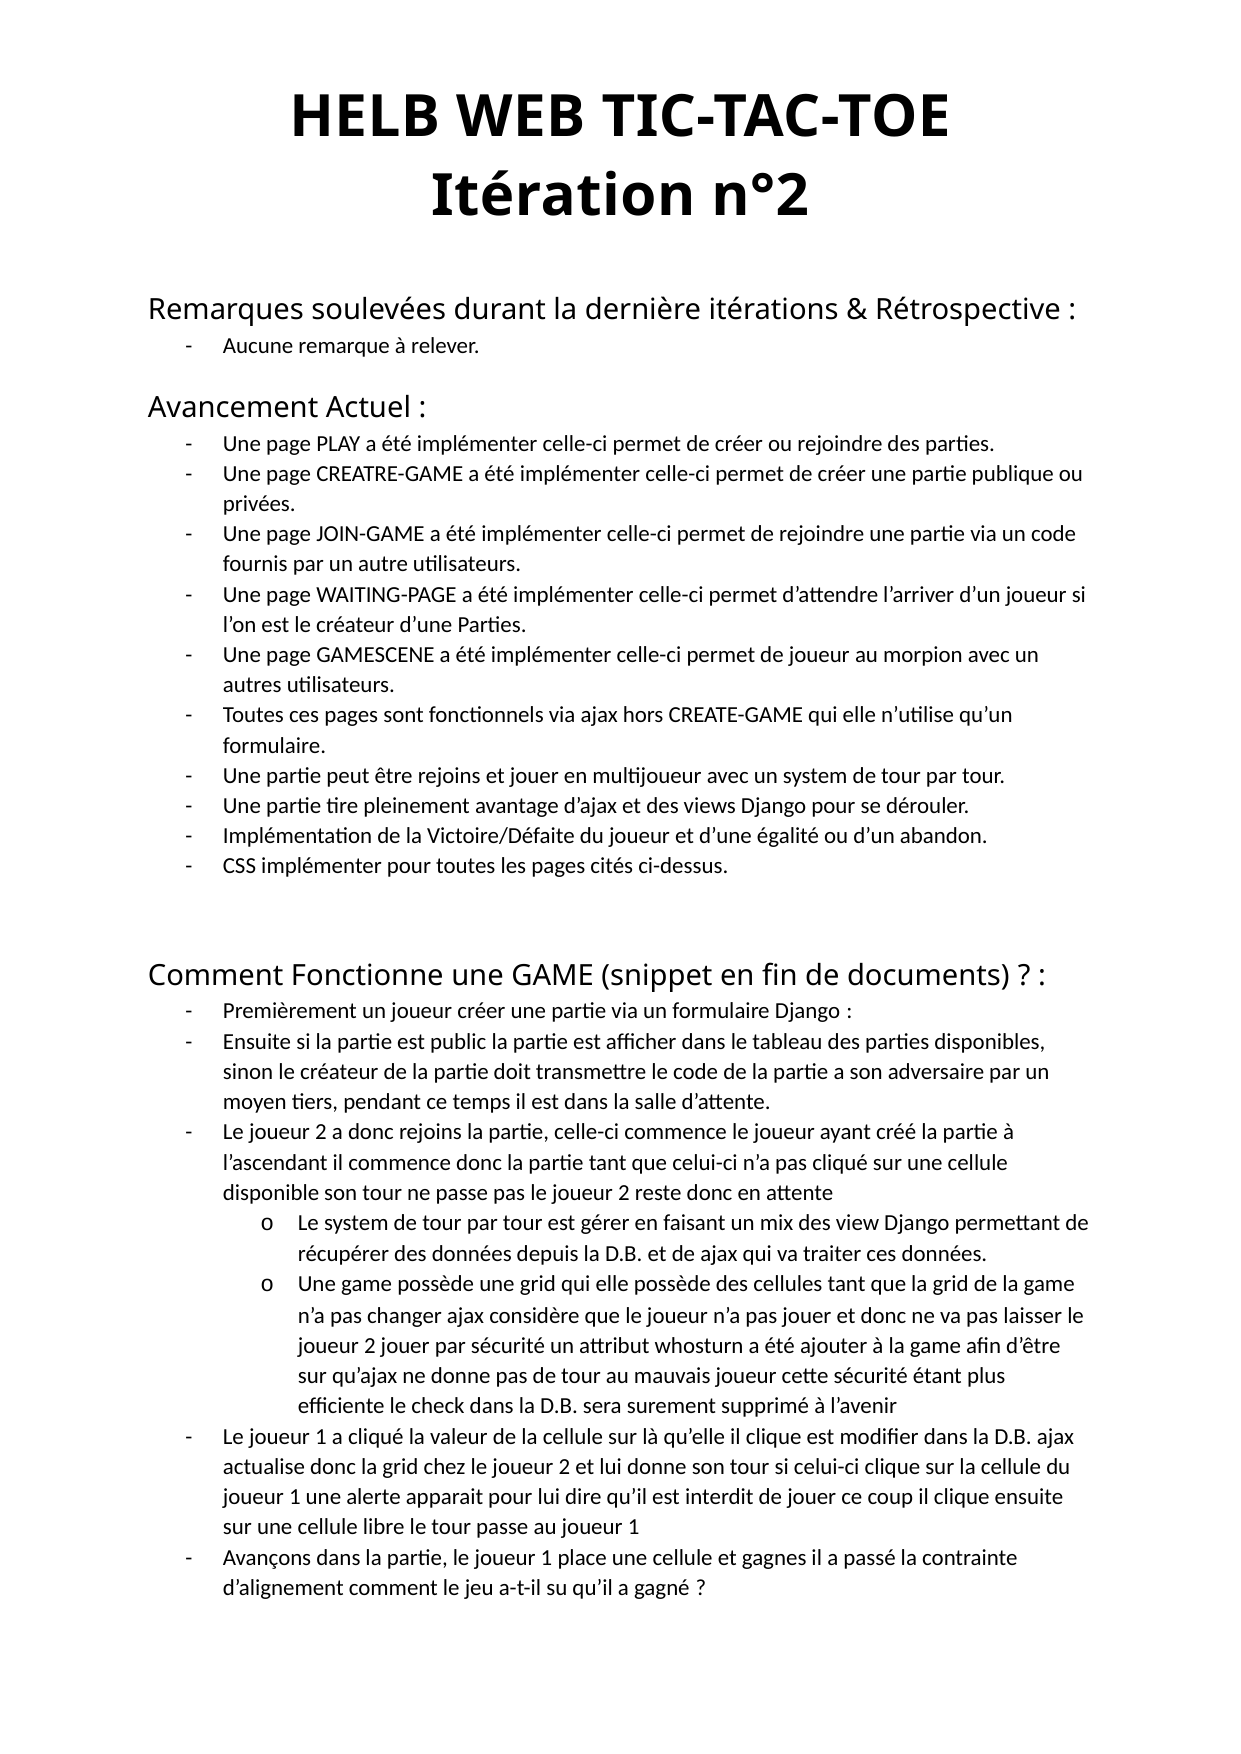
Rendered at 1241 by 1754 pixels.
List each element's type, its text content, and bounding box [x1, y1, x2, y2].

list Une page GAMESCENE a été implémenter celle-ci permet de joueur au morpion avec un autres utilisateurs. [185, 640, 1093, 698]
subtitle Comment Fonctionne une GAME (snippet en fin de documents) ? : [148, 954, 1093, 993]
list Une game possède une grid qui elle possède des cellules tant que la grid de la game n’a pas changer ajax considère que le joueur n’a pas jouer et donc ne va pas laisser le joueur 2 jouer par sécurité un attribut whosturn a été ajouter à la game afin d’être sur qu’ajax ne donne pas de tour au mauvais joueur cette sécurité étant plus efficiente le check dans la D.B. sera surement supprimé à l’avenir [260, 1269, 1093, 1419]
list Toutes ces pages sont fonctionnels via ajax hors CREATE-GAME qui elle n’utilise qu’un formulaire. [185, 701, 1093, 759]
list Le joueur 1 a cliqué la valeur de la cellule sur là qu’elle il clique est modifier dans la D.B. ajax actualise donc la grid chez le joueur 2 et lui donne son tour si celui-ci clique sur la cellule du joueur 1 une alerte apparait pour lui dire qu’il est interdit de jouer ce coup il clique ensuite sur une cellule libre le tour passe au joueur 1 [185, 1422, 1093, 1540]
list Implémentation de la Victoire/Défaite du joueur et d’une égalité ou d’un abandon. [185, 821, 1093, 849]
list Le system de tour par tour est gérer en faisant un mix des view Django permettant de récupérer des données depuis la D.B. et de ajax qui va traiter ces données. [260, 1208, 1093, 1267]
list Aucune remarque à relever. [185, 331, 1093, 359]
subtitle Remarques soulevées durant la dernière itérations & Rétrospective : [148, 288, 1093, 328]
list Ensuite si la partie est public la partie est afficher dans le tableau des parties disponibles, sinon le créateur de la partie doit transmettre le code de la partie a son adversaire par un moyen tiers, pendant ce temps il est dans la salle d’attente. [185, 1027, 1093, 1115]
list Une partie tire pleinement avantage d’ajax et des views Django pour se dérouler. [185, 791, 1093, 819]
list Le joueur 2 a donc rejoins la partie, celle-ci commence le joueur ayant créé la partie à l’ascendant il commence donc la partie tant que celui-ci n’a pas cliqué sur une cellule disponible son tour ne passe pas le joueur 2 reste donc en attente [185, 1117, 1093, 1206]
subtitle Avancement Actuel : [148, 386, 1093, 426]
list Une page JOIN-GAME a été implémenter celle-ci permet de rejoindre une partie via un code fournis par un autre utilisateurs. [185, 519, 1093, 578]
list Une page WAITING-PAGE a été implémenter celle-ci permet d’attendre l’arriver d’un joueur si l’on est le créateur d’une Parties. [185, 580, 1093, 638]
list CSS implémenter pour toutes les pages cités ci-dessus. [185, 852, 1093, 880]
list Premièrement un joueur créer une partie via un formulaire Django : [185, 997, 1093, 1024]
list Avançons dans la partie, le joueur 1 place une cellule et gagnes il a passé la contrainte d’alignement comment le jeu a-t-il su qu’il a gagné ? [185, 1543, 1093, 1601]
list Une partie peut être rejoins et jouer en multijoueur avec un system de tour par tour. [185, 761, 1093, 789]
list Une page PLAY a été implémenter celle-ci permet de créer ou rejoindre des parties. [185, 429, 1093, 457]
list Une page CREATRE-GAME a été implémenter celle-ci permet de créer une partie publique ou privées. [185, 459, 1093, 517]
